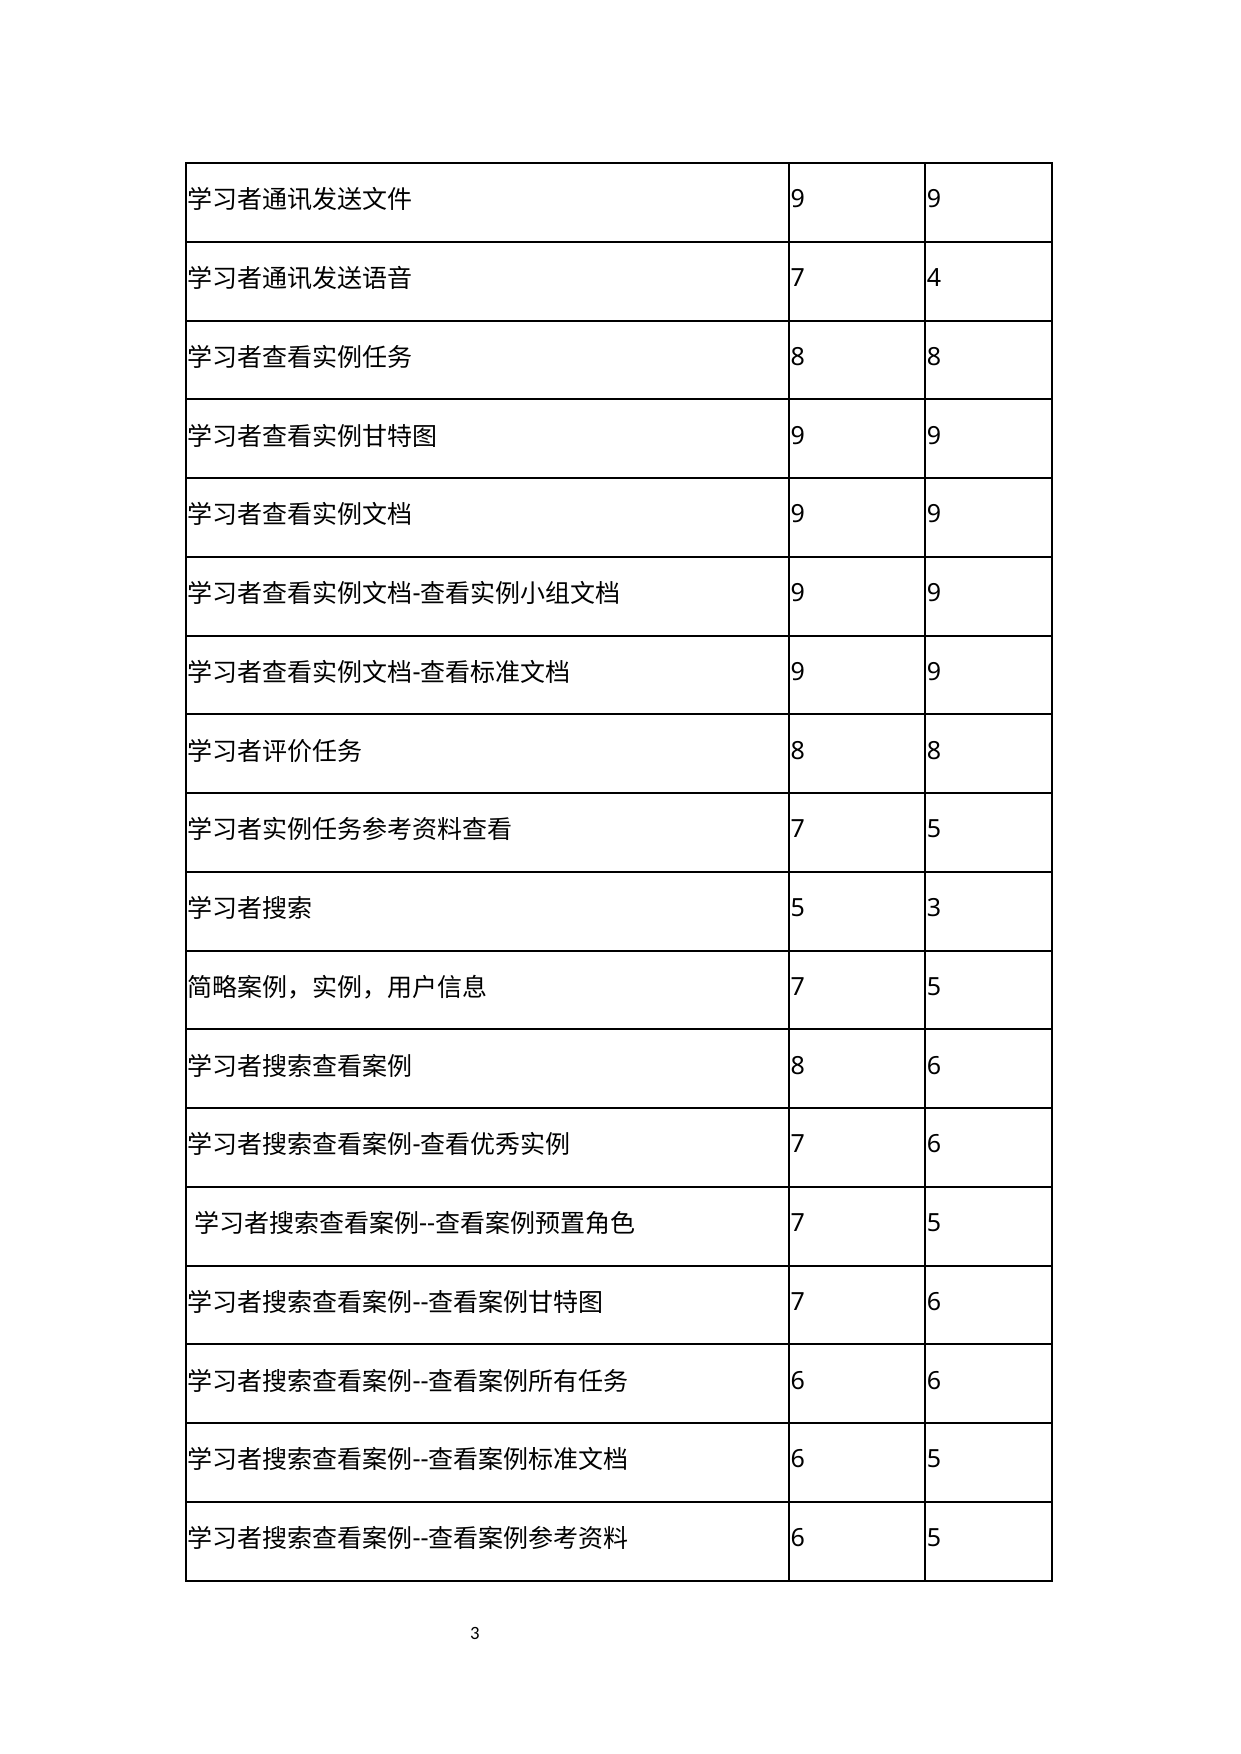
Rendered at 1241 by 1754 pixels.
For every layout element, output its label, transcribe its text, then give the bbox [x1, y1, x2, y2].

table_cell 6 [926, 1267, 1051, 1343]
table_cell 6 [926, 1109, 1051, 1186]
table_cell 5 [926, 1424, 1051, 1501]
table_cell 9 [790, 164, 924, 241]
table_cell 9 [926, 637, 1051, 713]
table_cell 9 [926, 400, 1051, 477]
table_cell 学习者搜索查看案例 [187, 1030, 788, 1107]
table_cell 3 [926, 873, 1051, 949]
table_cell 学习者查看实例文档 [187, 479, 788, 556]
table_cell 9 [790, 400, 924, 477]
table_cell 学习者搜索查看案例--查看案例甘特图 [187, 1267, 788, 1343]
table_cell 6 [790, 1503, 924, 1579]
table_cell 7 [790, 794, 924, 871]
table_cell 9 [790, 558, 924, 634]
table_cell 学习者评价任务 [187, 715, 788, 792]
table_cell 9 [790, 637, 924, 713]
table_cell 学习者查看实例文档-查看标准文档 [187, 637, 788, 713]
table_cell 7 [790, 243, 924, 319]
table_cell 9 [926, 558, 1051, 634]
table_cell 9 [926, 479, 1051, 556]
table_cell 8 [790, 322, 924, 398]
table_cell 8 [790, 1030, 924, 1107]
table_cell 学习者查看实例任务 [187, 322, 788, 398]
table_cell 8 [926, 322, 1051, 398]
table_cell 7 [790, 1267, 924, 1343]
table_cell 6 [926, 1030, 1051, 1107]
table_cell 9 [926, 164, 1051, 241]
table_cell 学习者查看实例文档-查看实例小组文档 [187, 558, 788, 634]
table_cell 学习者搜索 [187, 873, 788, 949]
table_cell 7 [790, 1109, 924, 1186]
table_cell 7 [790, 952, 924, 1028]
table_cell 学习者搜索查看案例--查看案例参考资料 [187, 1503, 788, 1579]
table_cell 5 [926, 1503, 1051, 1579]
table_cell 学习者通讯发送文件 [187, 164, 788, 241]
table_cell 6 [790, 1345, 924, 1422]
table_cell 学习者搜索查看案例--查看案例标准文档 [187, 1424, 788, 1501]
table_cell 5 [926, 794, 1051, 871]
table_cell 学习者搜索查看案例--查看案例所有任务 [187, 1345, 788, 1422]
table_cell 9 [790, 479, 924, 556]
table_cell 8 [926, 715, 1051, 792]
table_cell 学习者搜索查看案例-查看优秀实例 [187, 1109, 788, 1186]
table_cell 5 [926, 1188, 1051, 1264]
table_cell 学习者实例任务参考资料查看 [187, 794, 788, 871]
table_cell 4 [926, 243, 1051, 319]
table_cell 8 [790, 715, 924, 792]
table_cell 学习者通讯发送语音 [187, 243, 788, 319]
table_cell 6 [926, 1345, 1051, 1422]
table_cell 6 [790, 1424, 924, 1501]
table_cell 简略案例，实例，用户信息 [187, 952, 788, 1028]
table_cell 5 [790, 873, 924, 949]
table_cell 学习者搜索查看案例--查看案例预置角色 [187, 1188, 788, 1264]
table_cell 5 [926, 952, 1051, 1028]
table_cell 7 [790, 1188, 924, 1264]
table_cell 学习者查看实例甘特图 [187, 400, 788, 477]
